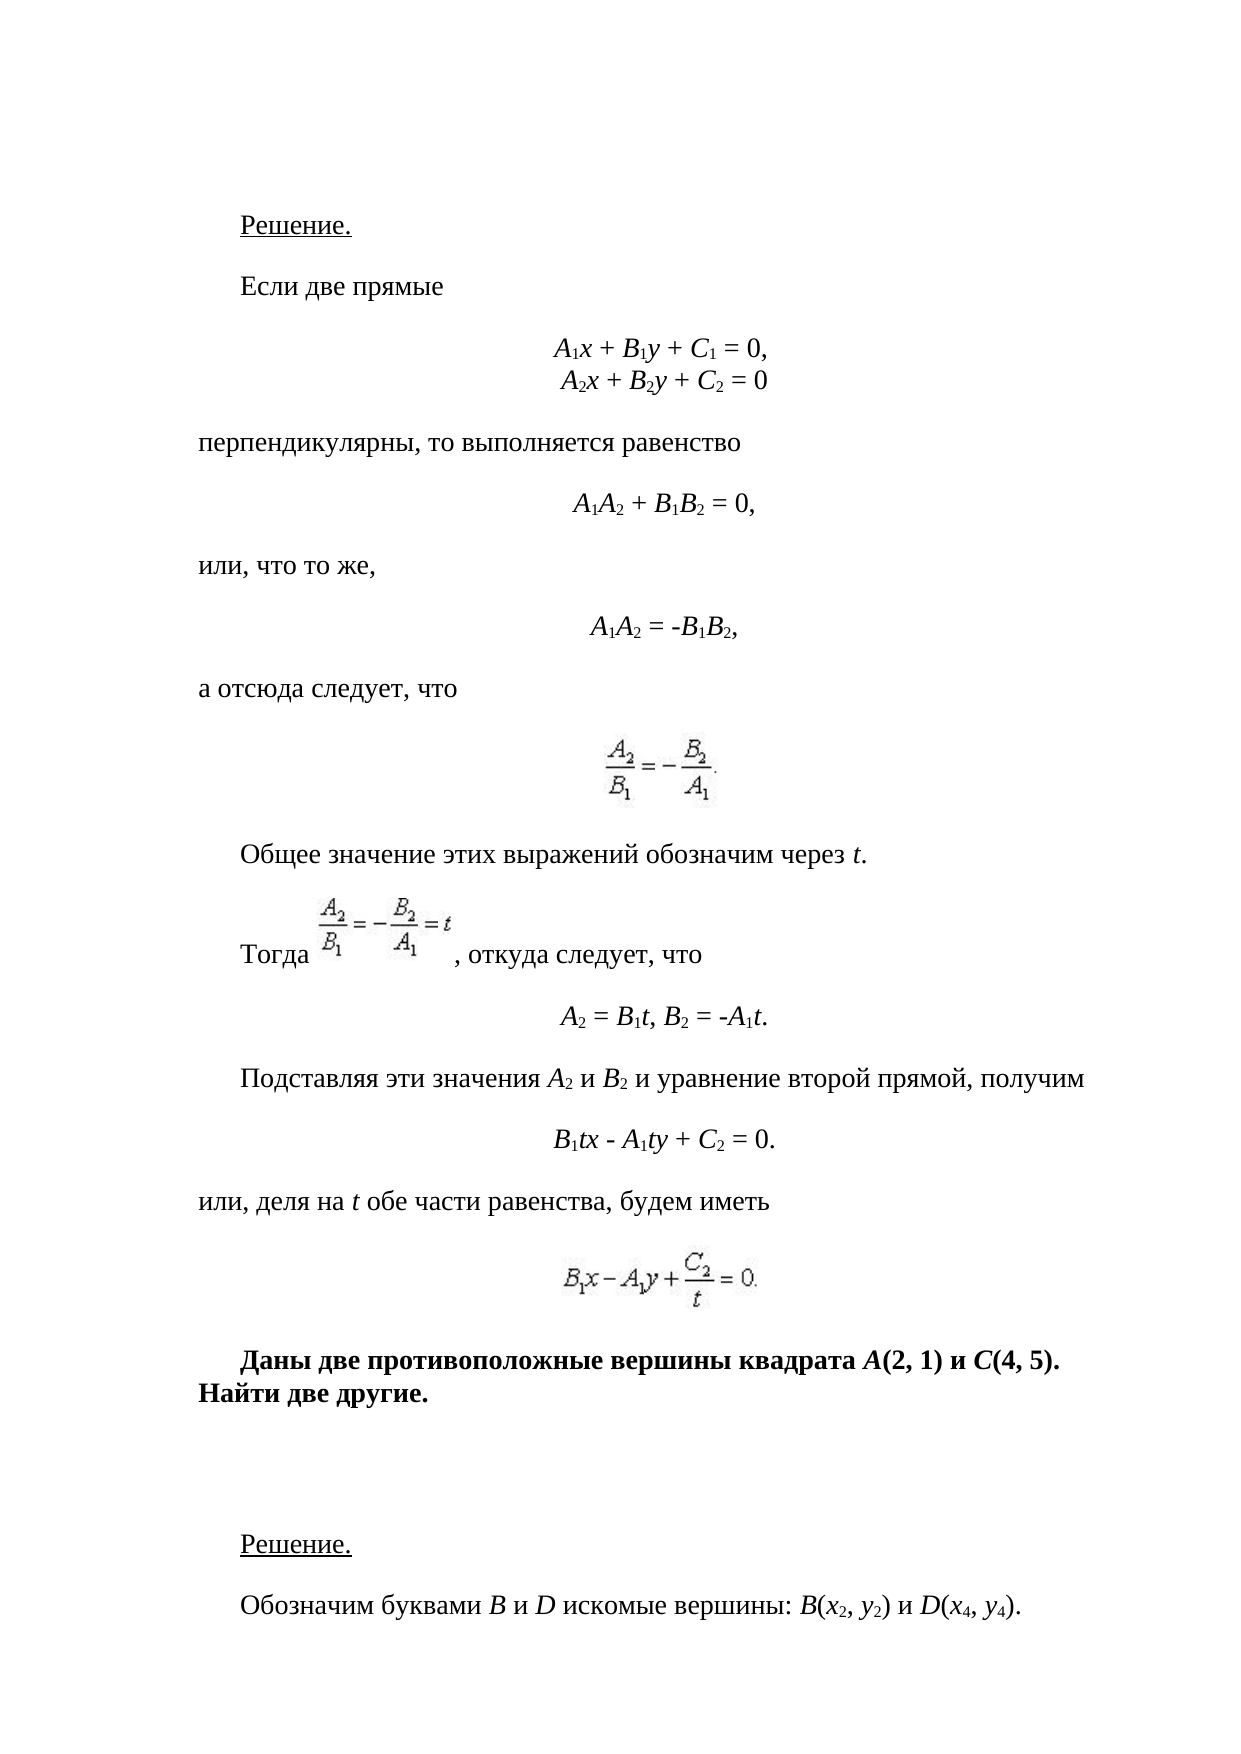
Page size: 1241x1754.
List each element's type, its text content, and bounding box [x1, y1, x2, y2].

text A1A2 + B1B2 = 0, [177, 486, 1152, 519]
text Подставляя эти значения A2 и B2 и уравнение второй прямой, получим [198, 1061, 1131, 1093]
text Тогда , откуда следует, что [198, 898, 1131, 970]
text Если две прямые [198, 269, 1131, 302]
text A2 = B1t, B2 = -A1t. [177, 999, 1152, 1032]
text Решение. [198, 1527, 1131, 1559]
text B1tx - A1ty + C2 = 0. [177, 1122, 1152, 1155]
text или, что то же, [198, 548, 1131, 580]
text а отсюда следует, что [198, 671, 1131, 703]
picture [603, 732, 726, 808]
text перпендикулярны, то выполняется равенство [198, 425, 1131, 457]
text A1x + B1y + C1 = 0, A2x + B2y + C2 = 0 [177, 331, 1152, 396]
text Общее значение этих выражений обозначим через t. [198, 837, 1131, 869]
text или, деля на t обе части равенства, будем иметь [198, 1184, 1131, 1216]
text Решение. [198, 208, 1131, 240]
text Даны две противоположные вершины квадрата A(2, 1) и C(4, 5). Найти две другие. [198, 1343, 1131, 1408]
text A1A2 = -B1B2, [177, 609, 1152, 642]
picture [316, 898, 454, 964]
picture [561, 1245, 768, 1315]
text Обозначим буквами B и D искомые вершины: B(x2, y2) и D(x4, y4). [198, 1588, 1131, 1621]
